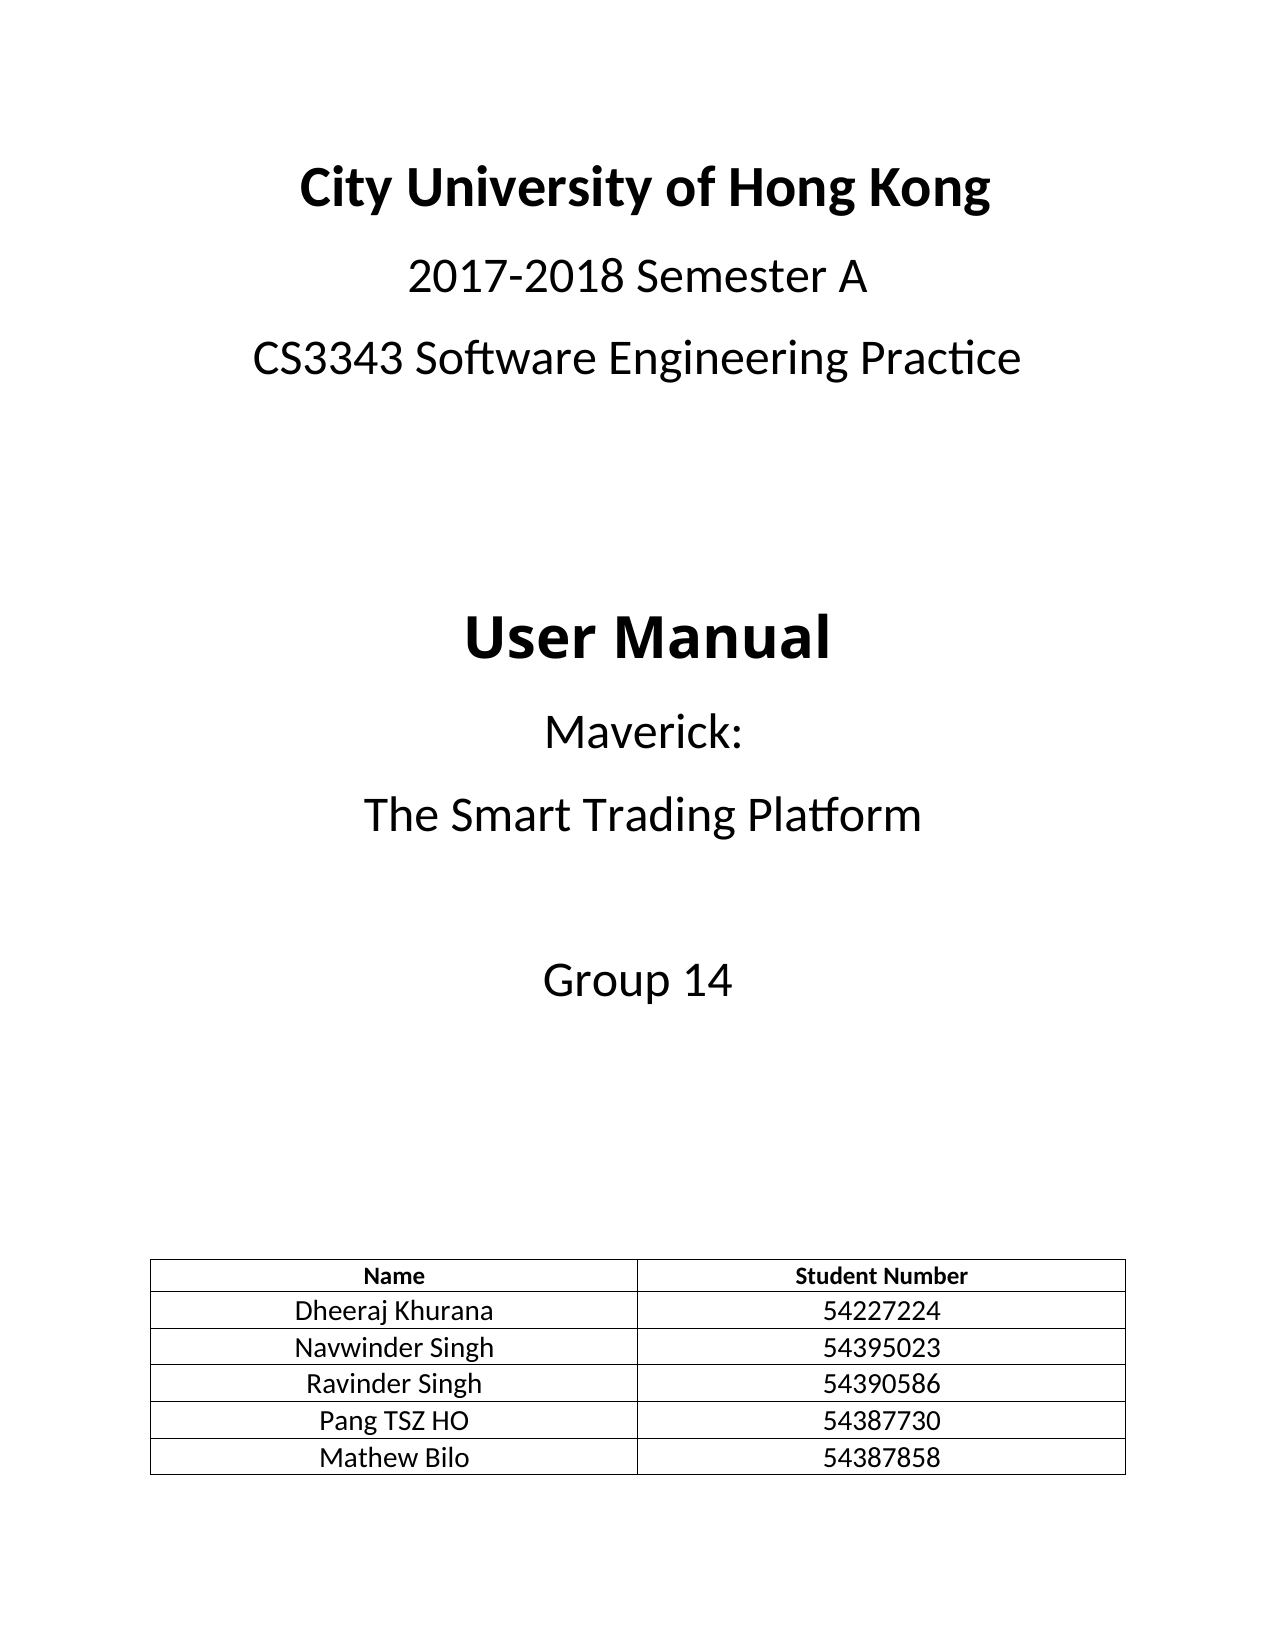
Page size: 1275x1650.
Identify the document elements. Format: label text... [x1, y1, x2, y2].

text City University of Hong Kong [225, 150, 1125, 221]
table_cell 54387858 [638, 1439, 1125, 1474]
table_cell 54390586 [638, 1365, 1125, 1401]
table_cell 54387730 [638, 1402, 1125, 1438]
text Group 14 [150, 948, 1125, 1009]
text 2017-2018 Semester A [150, 243, 1125, 304]
table_cell Ravinder Singh [151, 1365, 637, 1401]
table_cell Pang TSZ HO [151, 1402, 637, 1438]
text CS3343 Software Engineering Practice [150, 326, 1125, 387]
table_header Student Number [638, 1260, 1125, 1291]
text Maverick: [150, 700, 1125, 761]
table_cell 54227224 [638, 1292, 1125, 1328]
table_cell Dheeraj Khurana [151, 1292, 637, 1328]
table_cell Navwinder Singh [151, 1329, 637, 1364]
table_cell Mathew Bilo [151, 1439, 637, 1474]
table_header Name [151, 1260, 637, 1291]
table_cell 54395023 [638, 1329, 1125, 1364]
text The Smart Trading Platform [150, 783, 1125, 844]
text User Manual [150, 596, 1125, 675]
